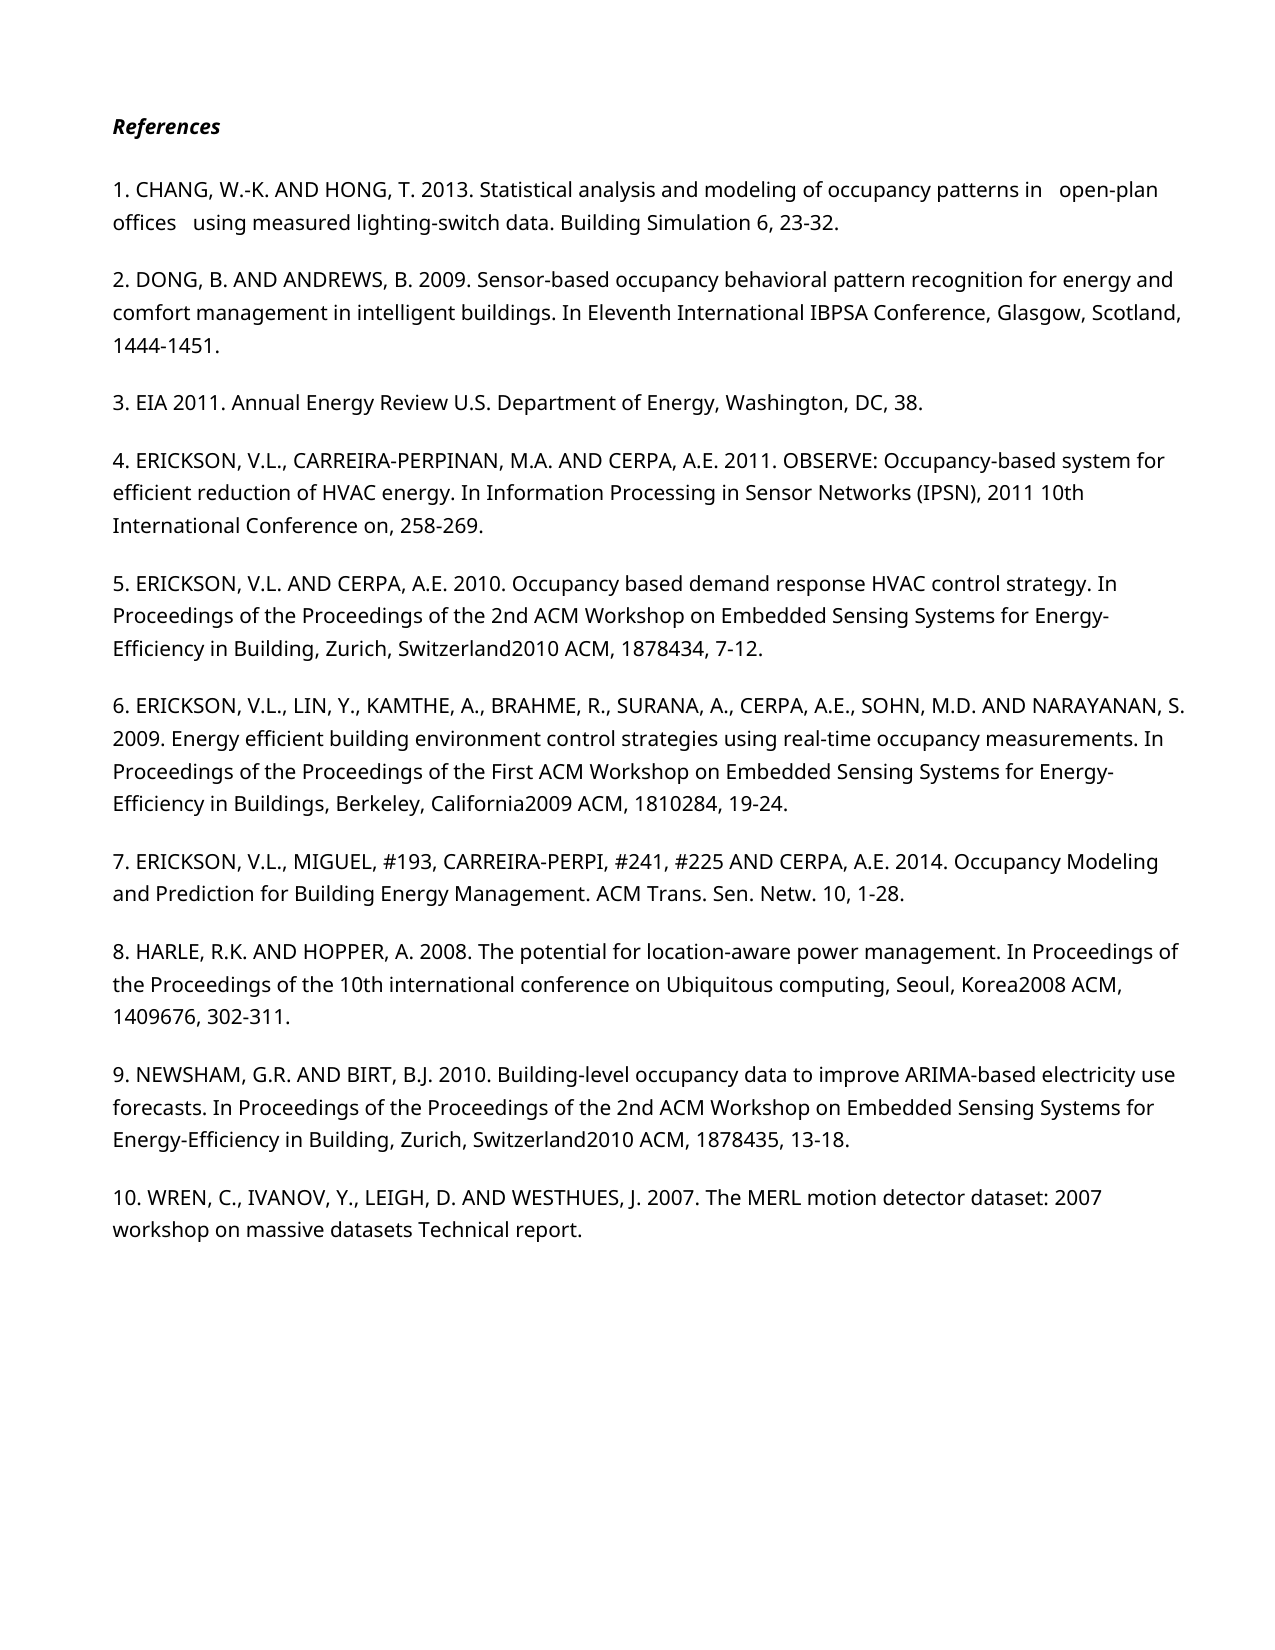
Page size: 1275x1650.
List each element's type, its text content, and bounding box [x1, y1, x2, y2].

text 7. ERICKSON, V.L., MIGUEL, #193, CARREIRA-PERPI, #241, #225 AND CERPA, A.E. 2014. Occupancy Modeling and Prediction for Building Energy Management. ACM Trans. Sen. Netw. 10, 1-28. [112, 847, 1200, 908]
text 5. ERICKSON, V.L. AND CERPA, A.E. 2010. Occupancy based demand response HVAC control strategy. In Proceedings of the Proceedings of the 2nd ACM Workshop on Embedded Sensing Systems for Energy-Efficiency in Building, Zurich, Switzerland2010 ACM, 1878434, 7-12. [112, 569, 1200, 662]
text 3. EIA 2011. Annual Energy Review U.S. Department of Energy, Washington, DC, 38. [112, 388, 1200, 417]
text 9. NEWSHAM, G.R. AND BIRT, B.J. 2010. Building-level occupancy data to improve ARIMA-based electricity use forecasts. In Proceedings of the Proceedings of the 2nd ACM Workshop on Embedded Sensing Systems for Energy-Efficiency in Building, Zurich, Switzerland2010 ACM, 1878435, 13-18. [112, 1060, 1200, 1154]
text References [112, 112, 1200, 141]
text 6. ERICKSON, V.L., LIN, Y., KAMTHE, A., BRAHME, R., SURANA, A., CERPA, A.E., SOHN, M.D. AND NARAYANAN, S. 2009. Energy efficient building environment control strategies using real-time occupancy measurements. In Proceedings of the Proceedings of the First ACM Workshop on Embedded Sensing Systems for Energy-Efficiency in Buildings, Berkeley, California2009 ACM, 1810284, 19-24. [112, 692, 1200, 818]
text 10. WREN, C., IVANOV, Y., LEIGH, D. AND WESTHUES, J. 2007. The MERL motion detector dataset: 2007 workshop on massive datasets Technical report. [112, 1183, 1200, 1244]
text 8. HARLE, R.K. AND HOPPER, A. 2008. The potential for location-aware power management. In Proceedings of the Proceedings of the 10th international conference on Ubiquitous computing, Seoul, Korea2008 ACM, 1409676, 302-311. [112, 937, 1200, 1031]
text 1. CHANG, W.-K. AND HONG, T. 2013. Statistical analysis and modeling of occupancy patterns in open-plan offices using measured lighting-switch data. Building Simulation 6, 23-32. [112, 175, 1200, 236]
text 2. DONG, B. AND ANDREWS, B. 2009. Sensor-based occupancy behavioral pattern recognition for energy and comfort management in intelligent buildings. In Eleventh International IBPSA Conference, Glasgow, Scotland, 1444-1451. [112, 266, 1200, 359]
text 4. ERICKSON, V.L., CARREIRA-PERPINAN, M.A. AND CERPA, A.E. 2011. OBSERVE: Occupancy-based system for efficient reduction of HVAC energy. In Information Processing in Sensor Networks (IPSN), 2011 10th International Conference on, 258-269. [112, 446, 1200, 539]
